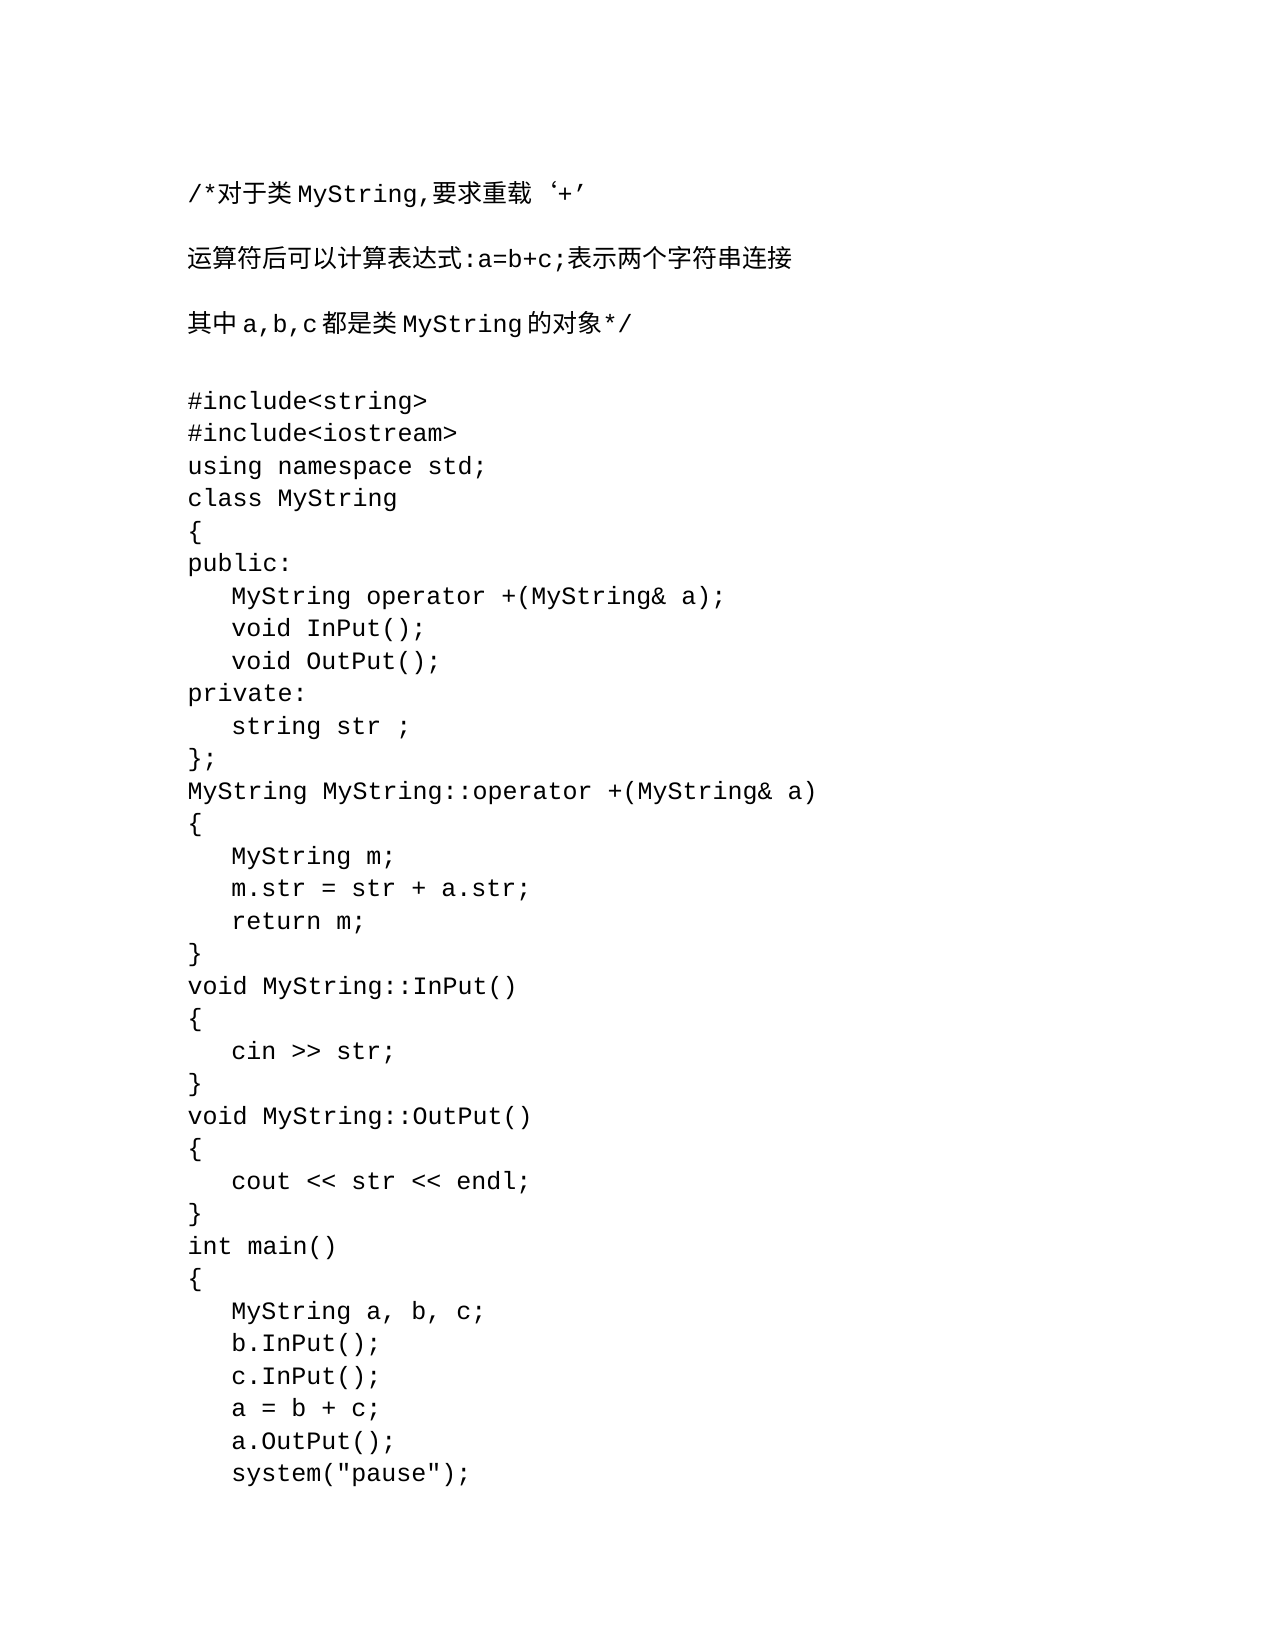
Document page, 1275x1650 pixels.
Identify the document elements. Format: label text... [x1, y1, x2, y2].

text } [187, 1199, 1087, 1231]
text public: [187, 549, 1087, 581]
text private: [187, 679, 1087, 711]
text 运算符后可以计算表达式:a=b+c;表示两个字符串连接 [187, 224, 1087, 289]
text void InPut(); [187, 614, 1087, 646]
text { [187, 1264, 1087, 1296]
text int main() [187, 1231, 1087, 1264]
text { [187, 1004, 1087, 1036]
text void OutPut(); [187, 646, 1087, 679]
text 其中a,b,c都是类MyString的对象*/ [187, 289, 1087, 354]
text m.str = str + a.str; [187, 874, 1087, 906]
text a.OutPut(); [187, 1426, 1087, 1459]
text void MyString::OutPut() [187, 1101, 1087, 1134]
text #include<iostream> [187, 419, 1087, 451]
text class MyString [187, 484, 1087, 516]
text } [187, 1069, 1087, 1101]
text cin >> str; [187, 1036, 1087, 1069]
text a = b + c; [187, 1394, 1087, 1426]
text cout << str << endl; [187, 1166, 1087, 1199]
text MyString m; [187, 841, 1087, 874]
text MyString a, b, c; [187, 1296, 1087, 1329]
text using namespace std; [187, 451, 1087, 484]
text string str ; [187, 711, 1087, 744]
text system("pause"); [187, 1459, 1087, 1491]
text MyString MyString::operator +(MyString& a) [187, 776, 1087, 809]
text c.InPut(); [187, 1361, 1087, 1394]
text b.InPut(); [187, 1329, 1087, 1361]
text return m; [187, 906, 1087, 939]
text #include<string> [187, 386, 1087, 419]
text { [187, 1134, 1087, 1166]
text }; [187, 744, 1087, 776]
text MyString operator +(MyString& a); [187, 581, 1087, 614]
text /*对于类MyString,要求重载‘+’ [187, 159, 1087, 224]
text void MyString::InPut() [187, 971, 1087, 1004]
text { [187, 809, 1087, 841]
text { [187, 516, 1087, 549]
text } [187, 939, 1087, 971]
